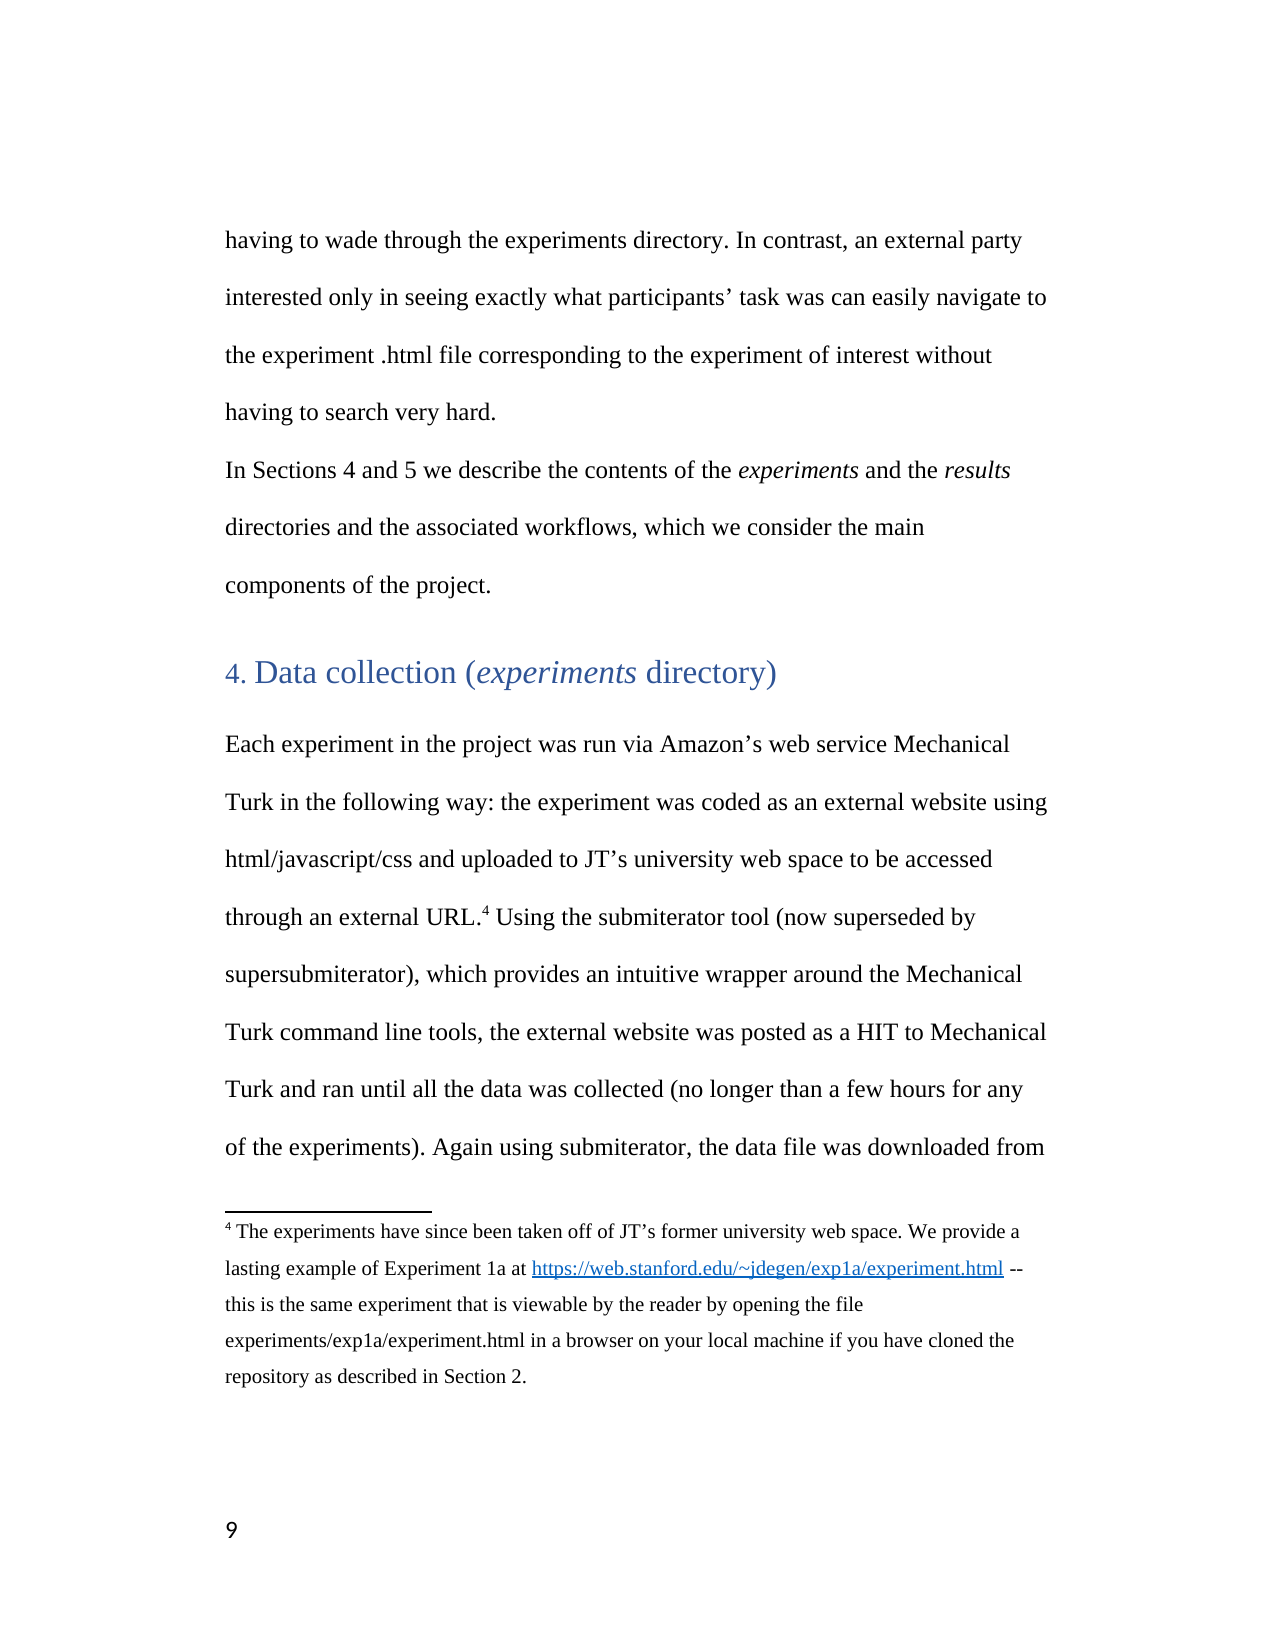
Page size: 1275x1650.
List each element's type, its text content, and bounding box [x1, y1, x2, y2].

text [225, 729, 1050, 1160]
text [225, 225, 1050, 426]
subtitle 4. Data collection (experiments directory) [225, 652, 1050, 691]
text In Sections 4 and 5 we describe the contents of the experiments and the results directories and the associated workflows, which we consider the main components of the project. [225, 455, 1050, 599]
